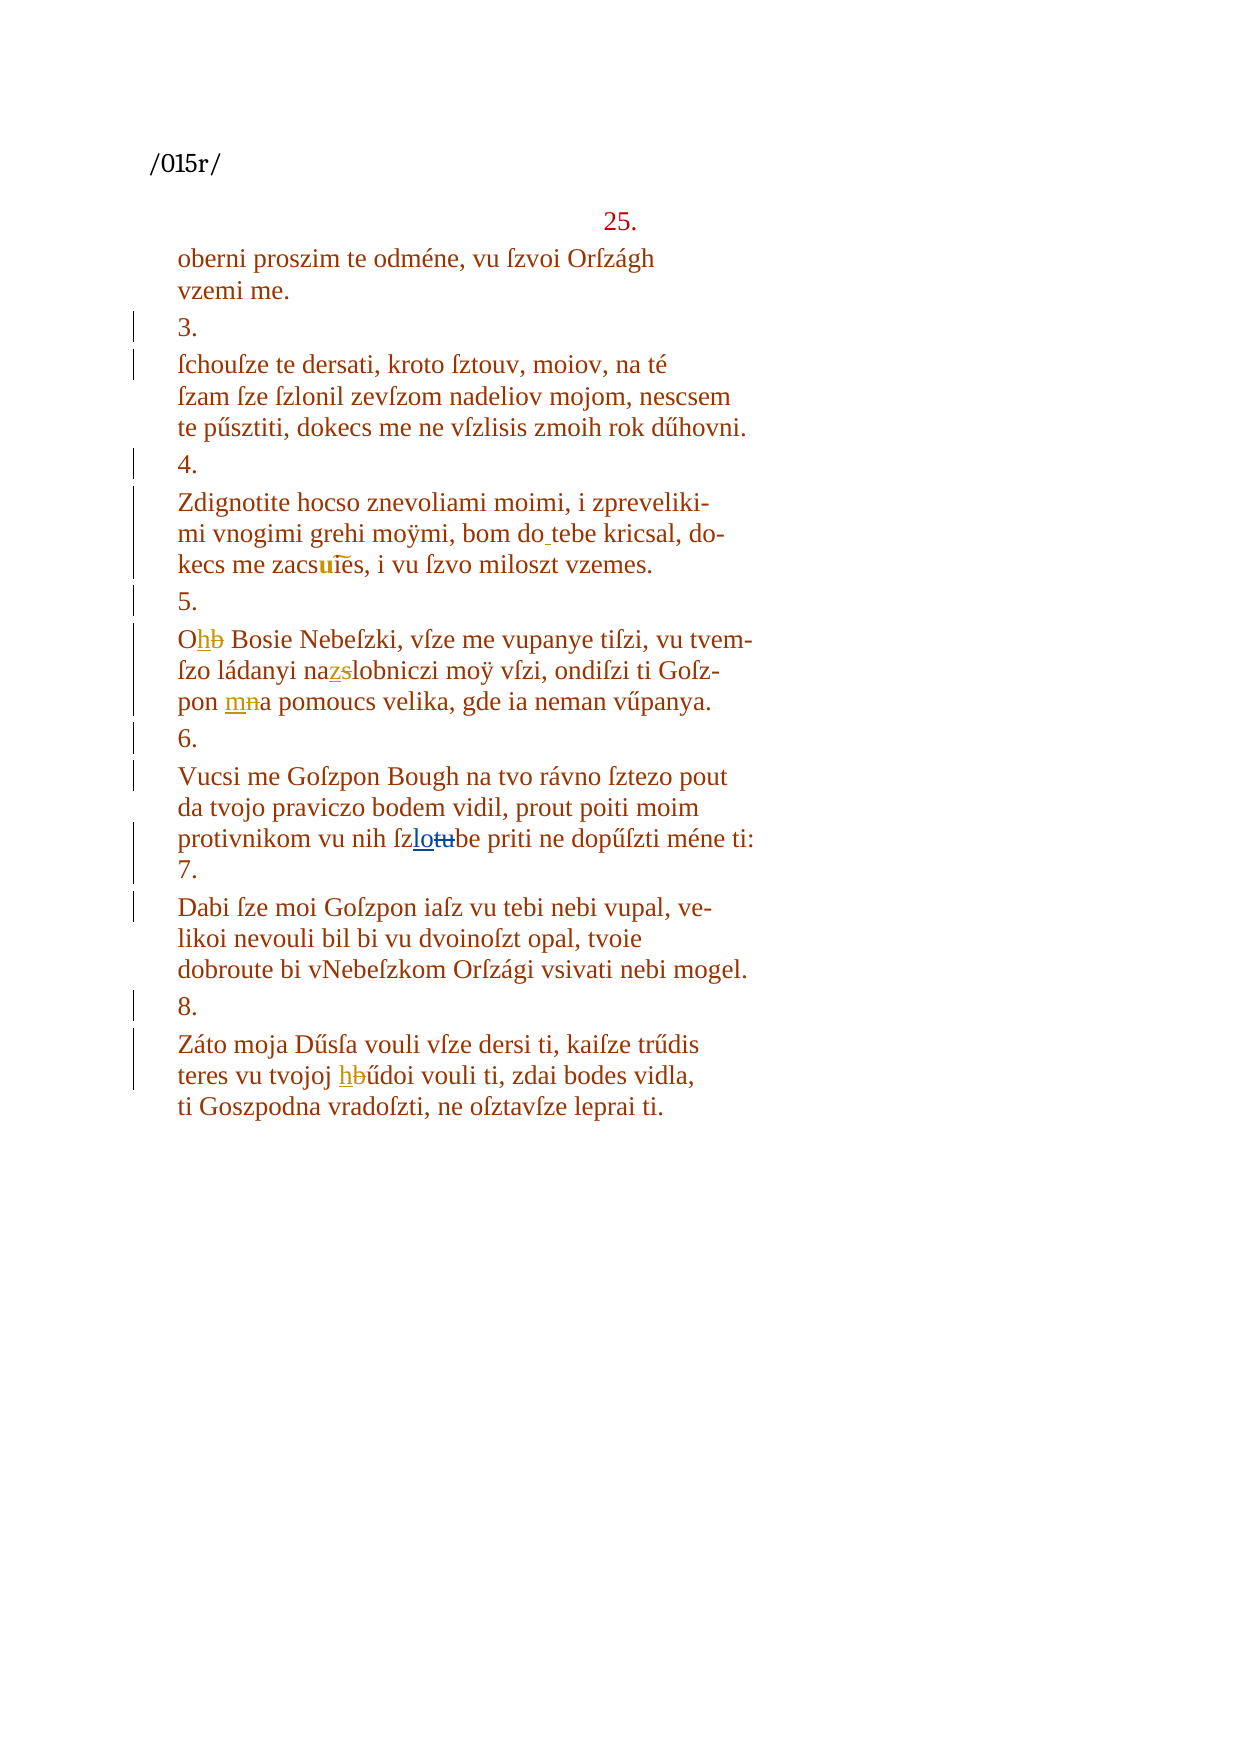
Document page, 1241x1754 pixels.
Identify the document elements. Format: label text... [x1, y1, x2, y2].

text oberni proszim te odméne, vu ſzvoi Orſzágh vzemi me. [177, 243, 1093, 305]
text O Bosie Nebeſzki, vſze me vupanye tiſzi, vu tvem- ſzo ládanyi nalobniczi moÿ vſzi, ondiſzi ti Goſz- pon a pomoucs velika, gde ia neman vűpanya. [177, 623, 1093, 716]
text 5. [177, 585, 1093, 616]
text /015r/ [148, 148, 1093, 179]
text 4. [177, 448, 1093, 479]
text Dabi ſze moi Goſzpon iaſz vu tebi nebi vupal, ve- likoi nevouli bil bi vu dvoinoſzt opal, tvoie dobroute bi vNebeſzkom Orſzági vsivati nebi mogel. [177, 891, 1093, 984]
text ſchouſze te dersati, kroto ſztouv, moiov, na té ſzam ſze ſzlonil zevſzom nadeliov mojom, nescsem te pűsztiti, dokecs me ne vſzlisis zmoih rok dűhovni. [177, 348, 1093, 442]
text Vucsi me Goſzpon Bough na tvo rávno ſztezo pout da tvojo praviczo bodem vidil, prout poiti moim protivnikom vu nih ſzbe priti ne dopűſzti méne ti: 7. [177, 760, 1093, 884]
text 8. [177, 990, 1093, 1021]
text Záto moja Dűsſa vouli vſze dersi ti, kaiſze trűdis teres vu tvojoj űdoi vouli ti, zdai bodes vidla, ti Goszpodna vradoſzti, ne oſztavſze leprai ti. [177, 1028, 1093, 1121]
text 6. [177, 722, 1093, 753]
text 3. [177, 311, 1093, 342]
text 25. [148, 205, 1093, 236]
text Zdignotite hocso znevoliami moimi, i zpreveliki- mi vnogimi grehi moÿmi, bom dotebe kricsal, do- kecs me zacsuies, i vu ſzvo miloszt vzemes. [177, 486, 1093, 579]
